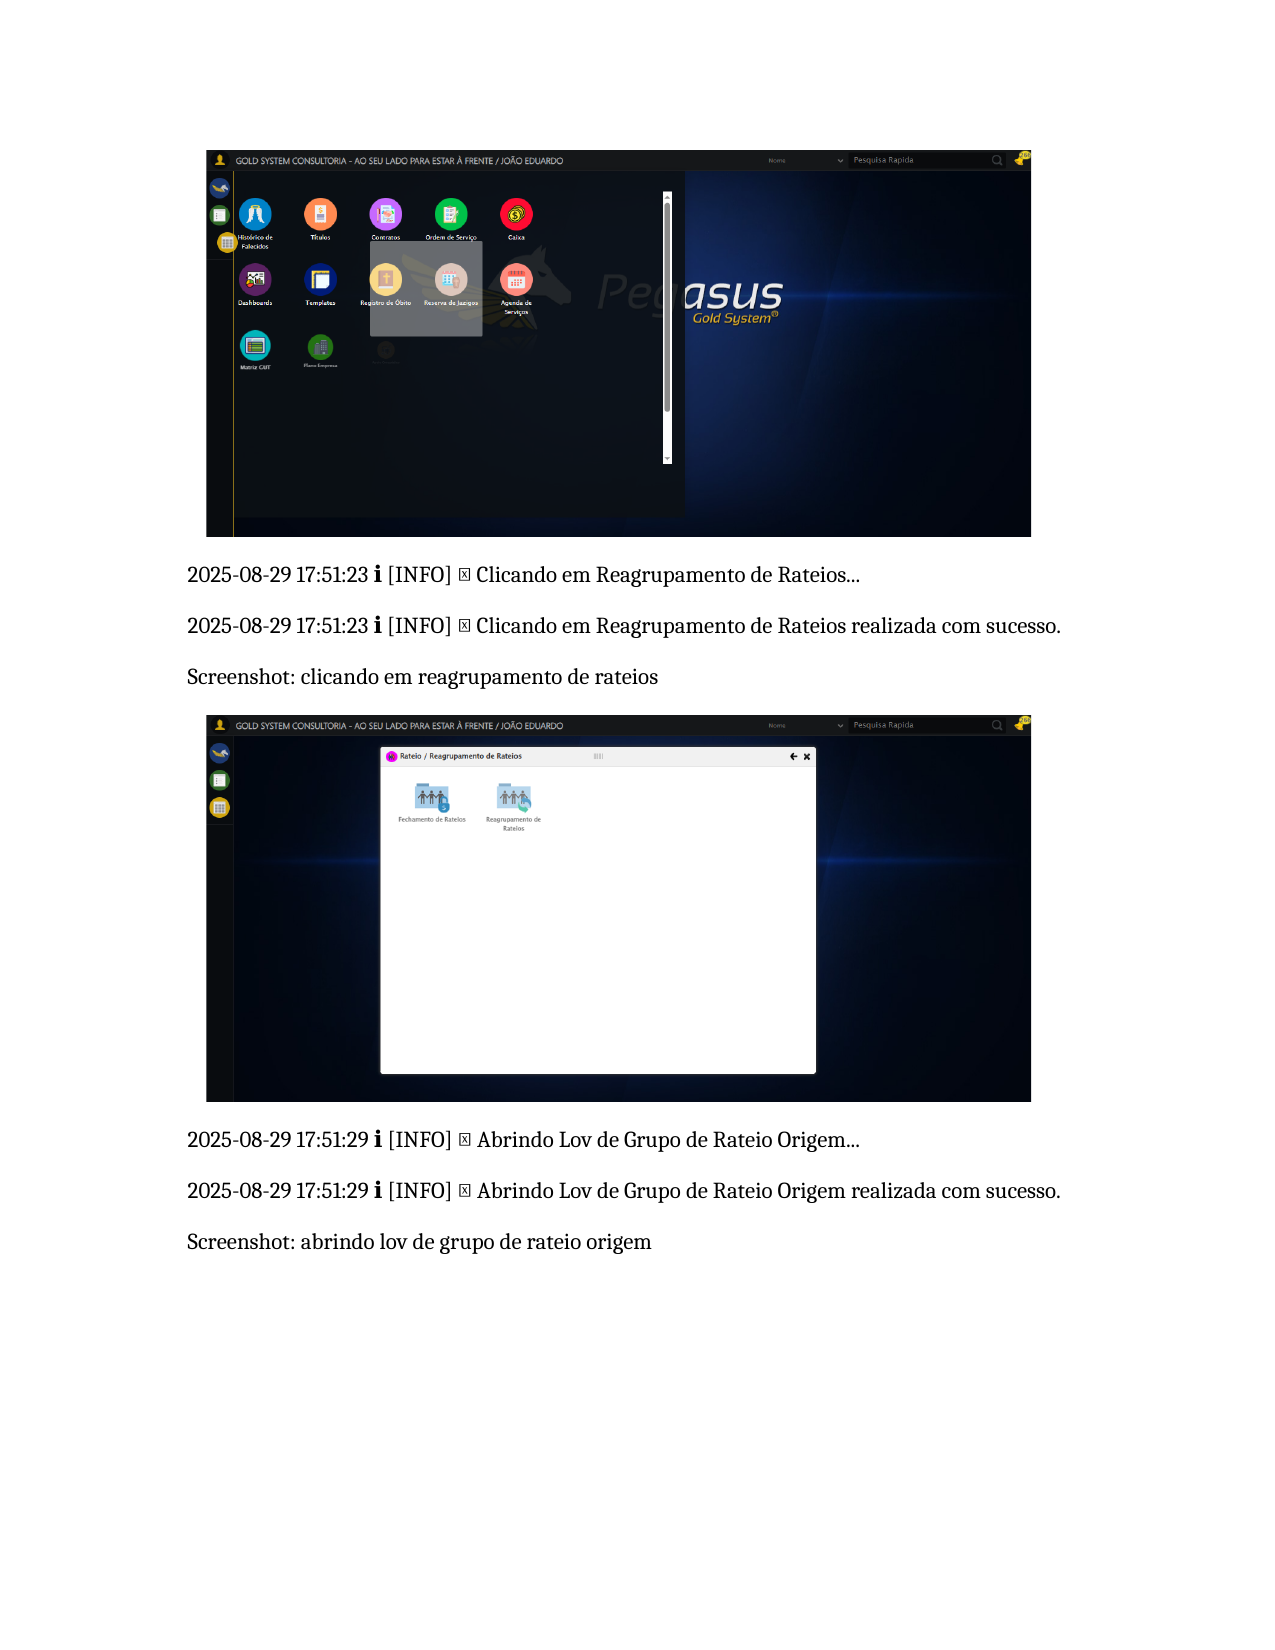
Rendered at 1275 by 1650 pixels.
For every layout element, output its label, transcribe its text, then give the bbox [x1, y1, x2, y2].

text Screenshot: clicando em reagrupamento de rateios [187, 664, 1087, 690]
picture [206, 715, 1032, 1102]
text Screenshot: abrindo lov de grupo de rateio origem [187, 1229, 1087, 1255]
text 2025-08-29 17:51:23 ℹ️ [INFO] 🔄 Clicando em Reagrupamento de Rateios... [187, 562, 1087, 588]
text 2025-08-29 17:51:29 ℹ️ [INFO] ✅ Abrindo Lov de Grupo de Rateio Origem realizada com sucesso. [187, 1178, 1087, 1204]
text 2025-08-29 17:51:23 ℹ️ [INFO] ✅ Clicando em Reagrupamento de Rateios realizada com sucesso. [187, 613, 1087, 639]
picture [206, 150, 1032, 537]
text 2025-08-29 17:51:29 ℹ️ [INFO] 🔄 Abrindo Lov de Grupo de Rateio Origem... [187, 1127, 1087, 1153]
